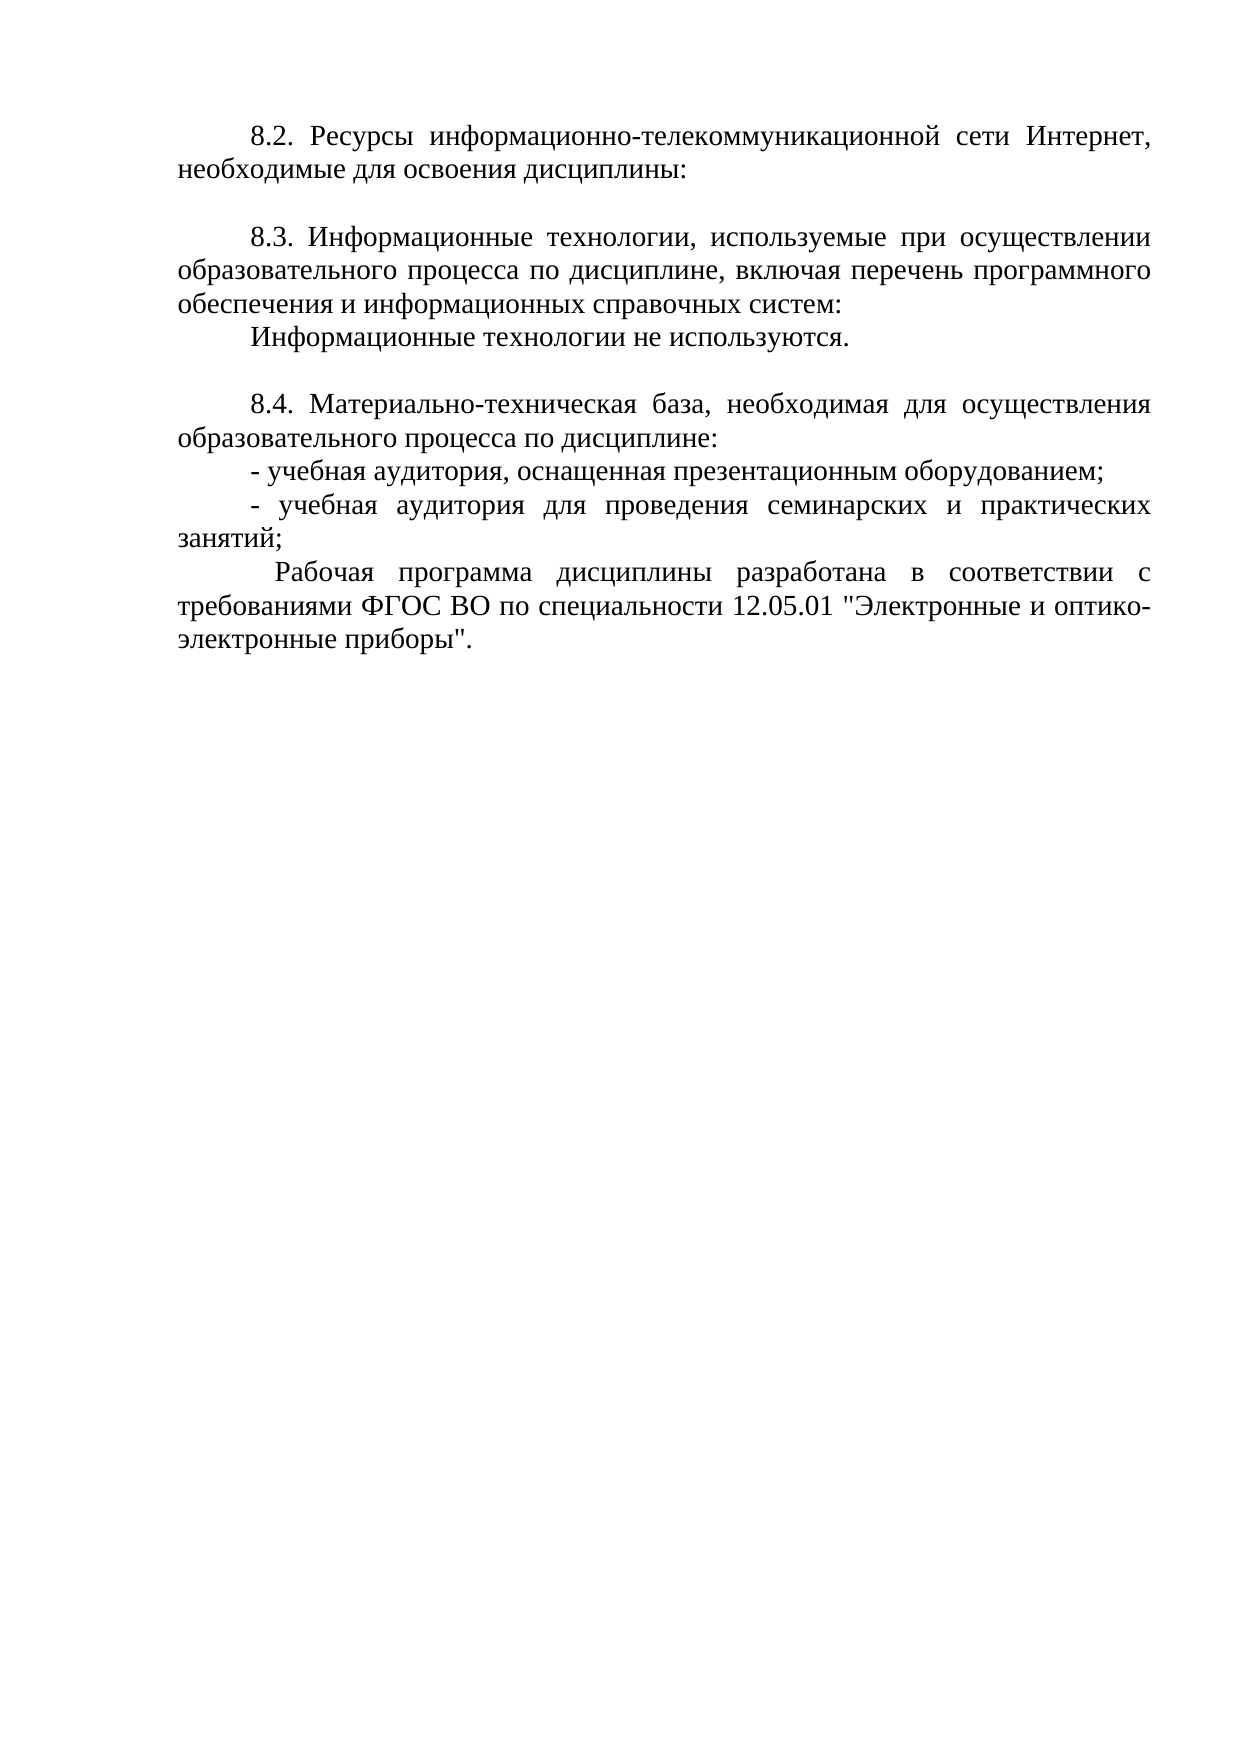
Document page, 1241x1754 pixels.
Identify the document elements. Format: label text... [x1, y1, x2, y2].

text 8.3. Информационные технологии, используемые при осуществлении образовательного процесса по дисциплине, включая перечень программного обеспечения и информационных справочных систем: [177, 219, 1152, 319]
text Рабочая программа дисциплины разработана в соответствии с требованиями ФГОС ВО по специальности 12.05.01 "Электронные и оптико-электронные приборы". [177, 554, 1152, 655]
text Информационные технологии не используются. [177, 319, 1152, 353]
text 8.4. Материально-техническая база, необходимая для осуществления образовательного процесса по дисциплине: [177, 386, 1152, 453]
text 8.2. Ресурсы информационно-телекоммуникационной сети Интернет, необходимые для освоения дисциплины: [177, 118, 1152, 185]
text - учебная аудитория для проведения семинарских и практических занятий; [177, 487, 1152, 554]
text - учебная аудитория, оснащенная презентационным оборудованием; [177, 453, 1152, 487]
